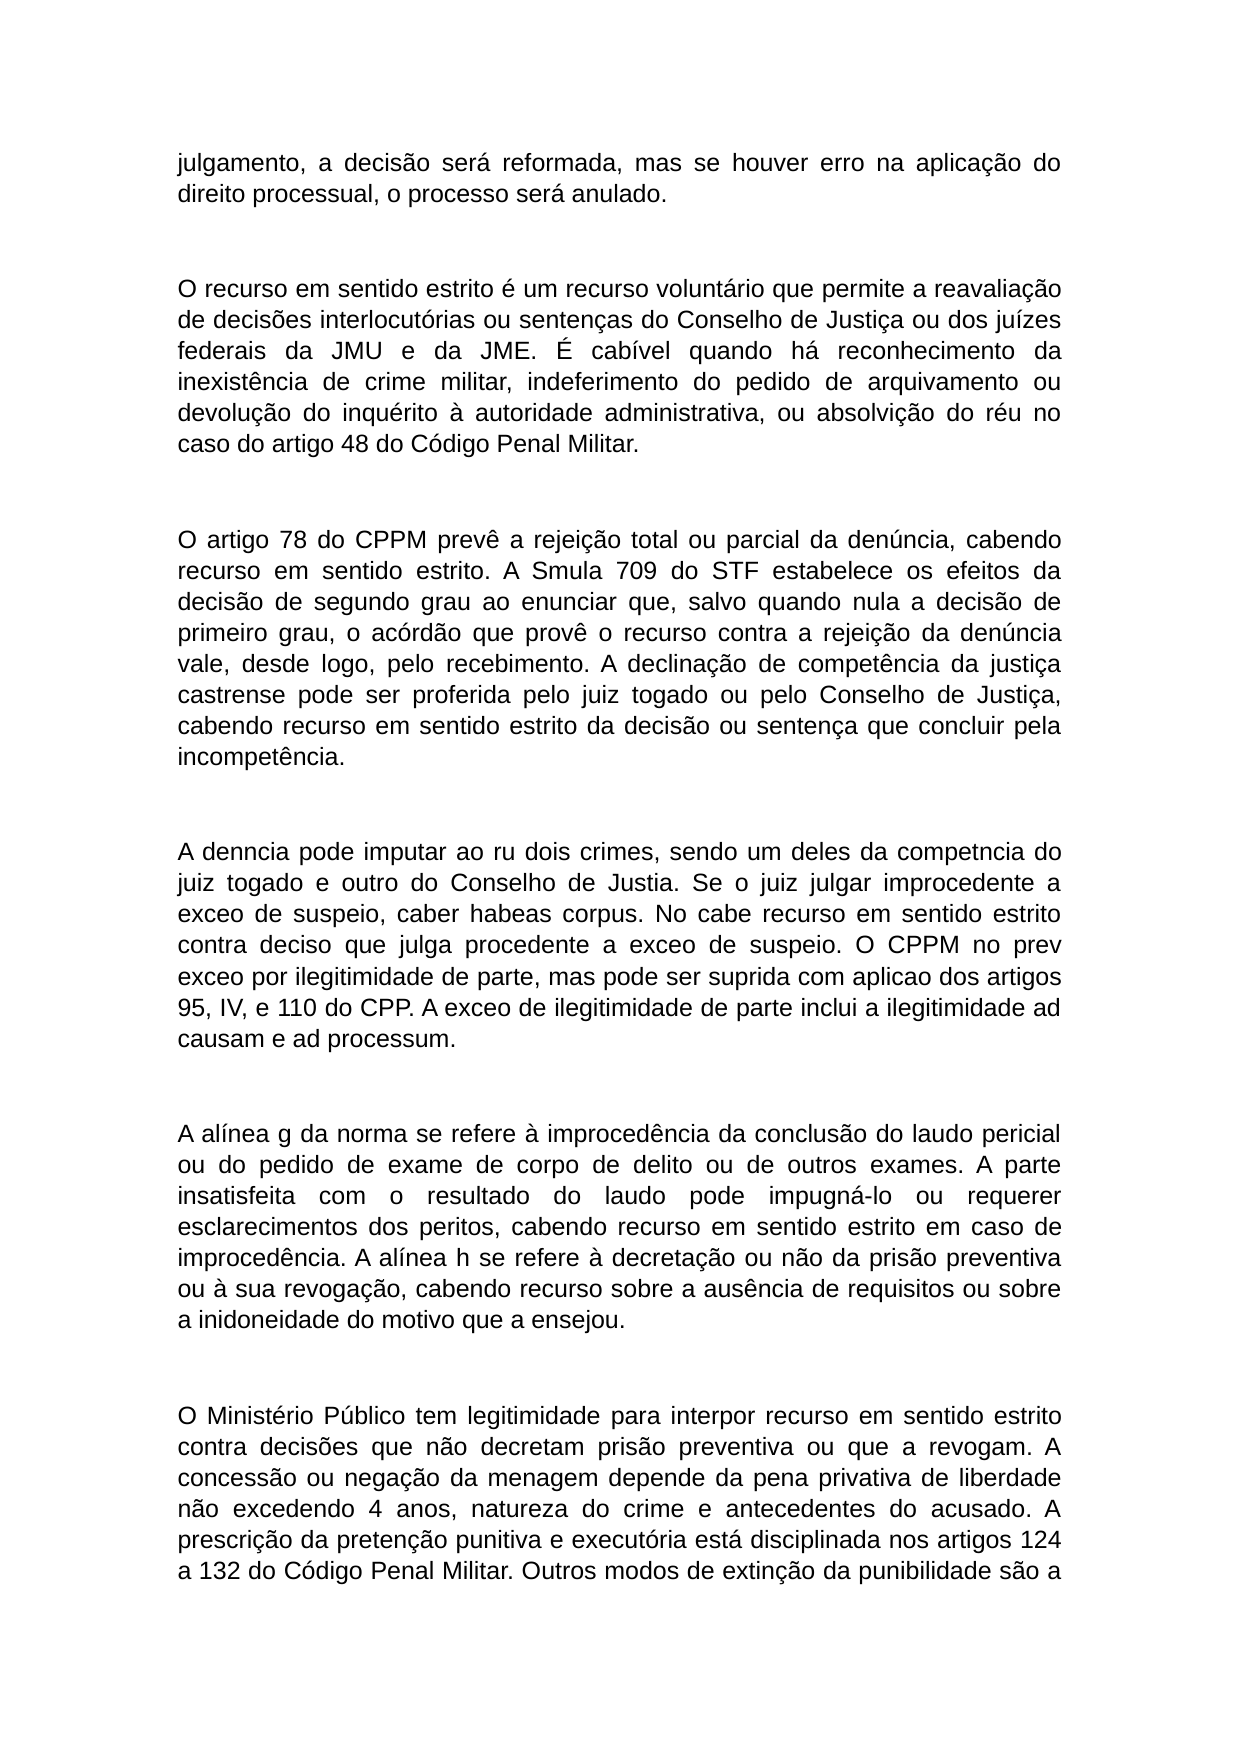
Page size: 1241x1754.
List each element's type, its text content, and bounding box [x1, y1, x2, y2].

text A alínea g da norma se refere à improcedência da conclusão do laudo pericial ou do pedido de exame de corpo de delito ou de outros exames. A parte insatisfeita com o resultado do laudo pode impugná-lo ou requerer esclarecimentos dos peritos, cabendo recurso em sentido estrito em caso de improcedência. A alínea h se refere à decretação ou não da prisão preventiva ou à sua revogação, cabendo recurso sobre a ausência de requisitos ou sobre a inidoneidade do motivo que a ensejou. [177, 1119, 1063, 1334]
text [177, 1401, 1063, 1585]
text O recurso em sentido estrito é um recurso voluntário que permite a reavaliação de decisões interlocutórias ou sentenças do Conselho de Justiça ou dos juízes federais da JMU e da JME. É cabível quando há reconhecimento da inexistência de crime militar, indeferimento do pedido de arquivamento ou devolução do inquérito à autoridade administrativa, ou absolvição do réu no caso do artigo 48 do Código Penal Militar. [177, 274, 1063, 458]
text O artigo 78 do CPPM prevê a rejeição total ou parcial da denúncia, cabendo recurso em sentido estrito. A Smula 709 do STF estabelece os efeitos da decisão de segundo grau ao enunciar que, salvo quando nula a decisão de primeiro grau, o acórdão que provê o recurso contra a rejeição da denúncia vale, desde logo, pelo recebimento. A declinação de competência da justiça castrense pode ser proferida pelo juiz togado ou pelo Conselho de Justiça, cabendo recurso em sentido estrito da decisão ou sentença que concluir pela incompetência. [177, 525, 1063, 771]
text A denncia pode imputar ao ru dois crimes, sendo um deles da competncia do juiz togado e outro do Conselho de Justia. Se o juiz julgar improcedente a exceo de suspeio, caber habeas corpus. No cabe recurso em sentido estrito contra deciso que julga procedente a exceo de suspeio. O CPPM no prev exceo por ilegitimidade de parte, mas pode ser suprida com aplicao dos artigos 95, IV, e 110 do CPP. A exceo de ilegitimidade de parte inclui a ilegitimidade ad causam e ad processum. [177, 837, 1063, 1052]
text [177, 148, 1063, 207]
